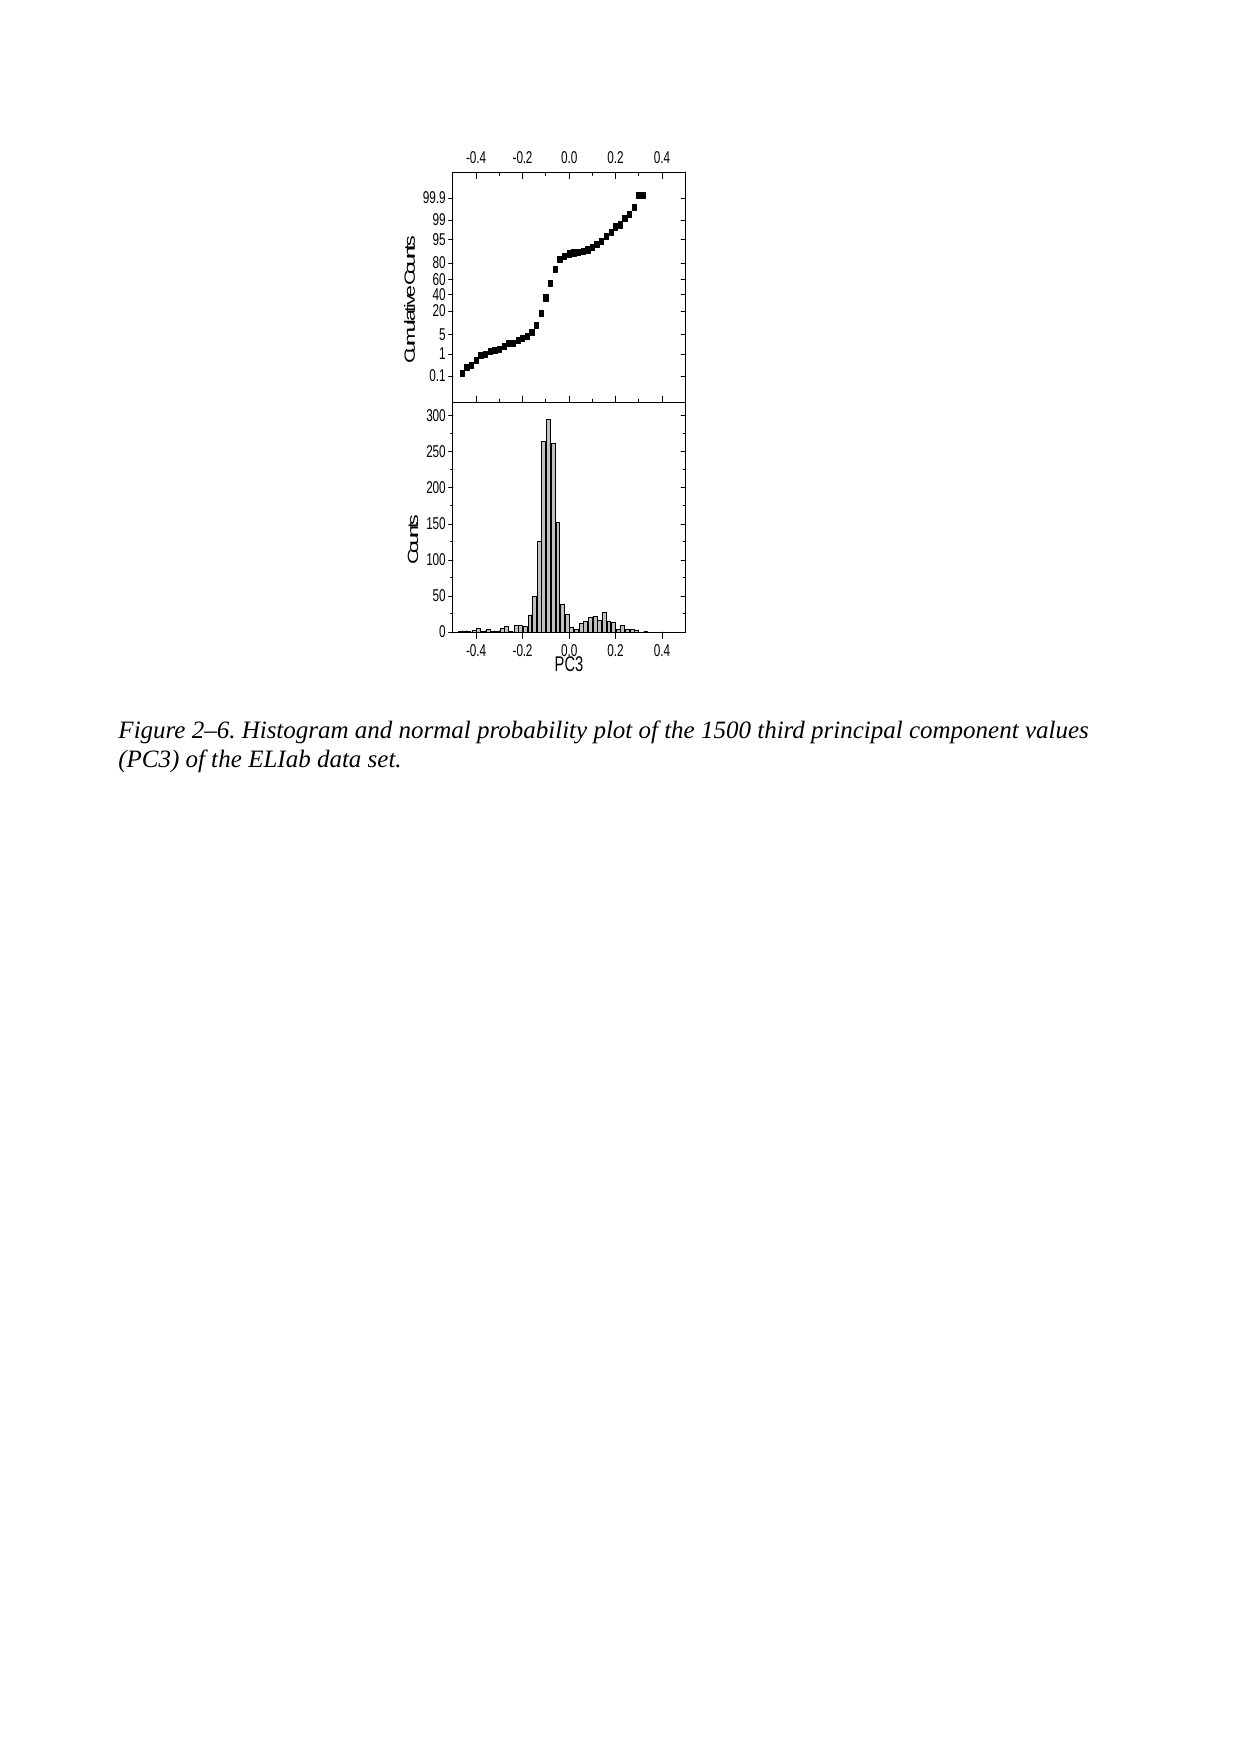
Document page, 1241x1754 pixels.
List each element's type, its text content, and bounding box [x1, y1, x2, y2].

text Figure 2–6. Histogram and normal probability plot of the 1500 third principal component values (PC3) of the ELIab data set. [118, 715, 1122, 773]
